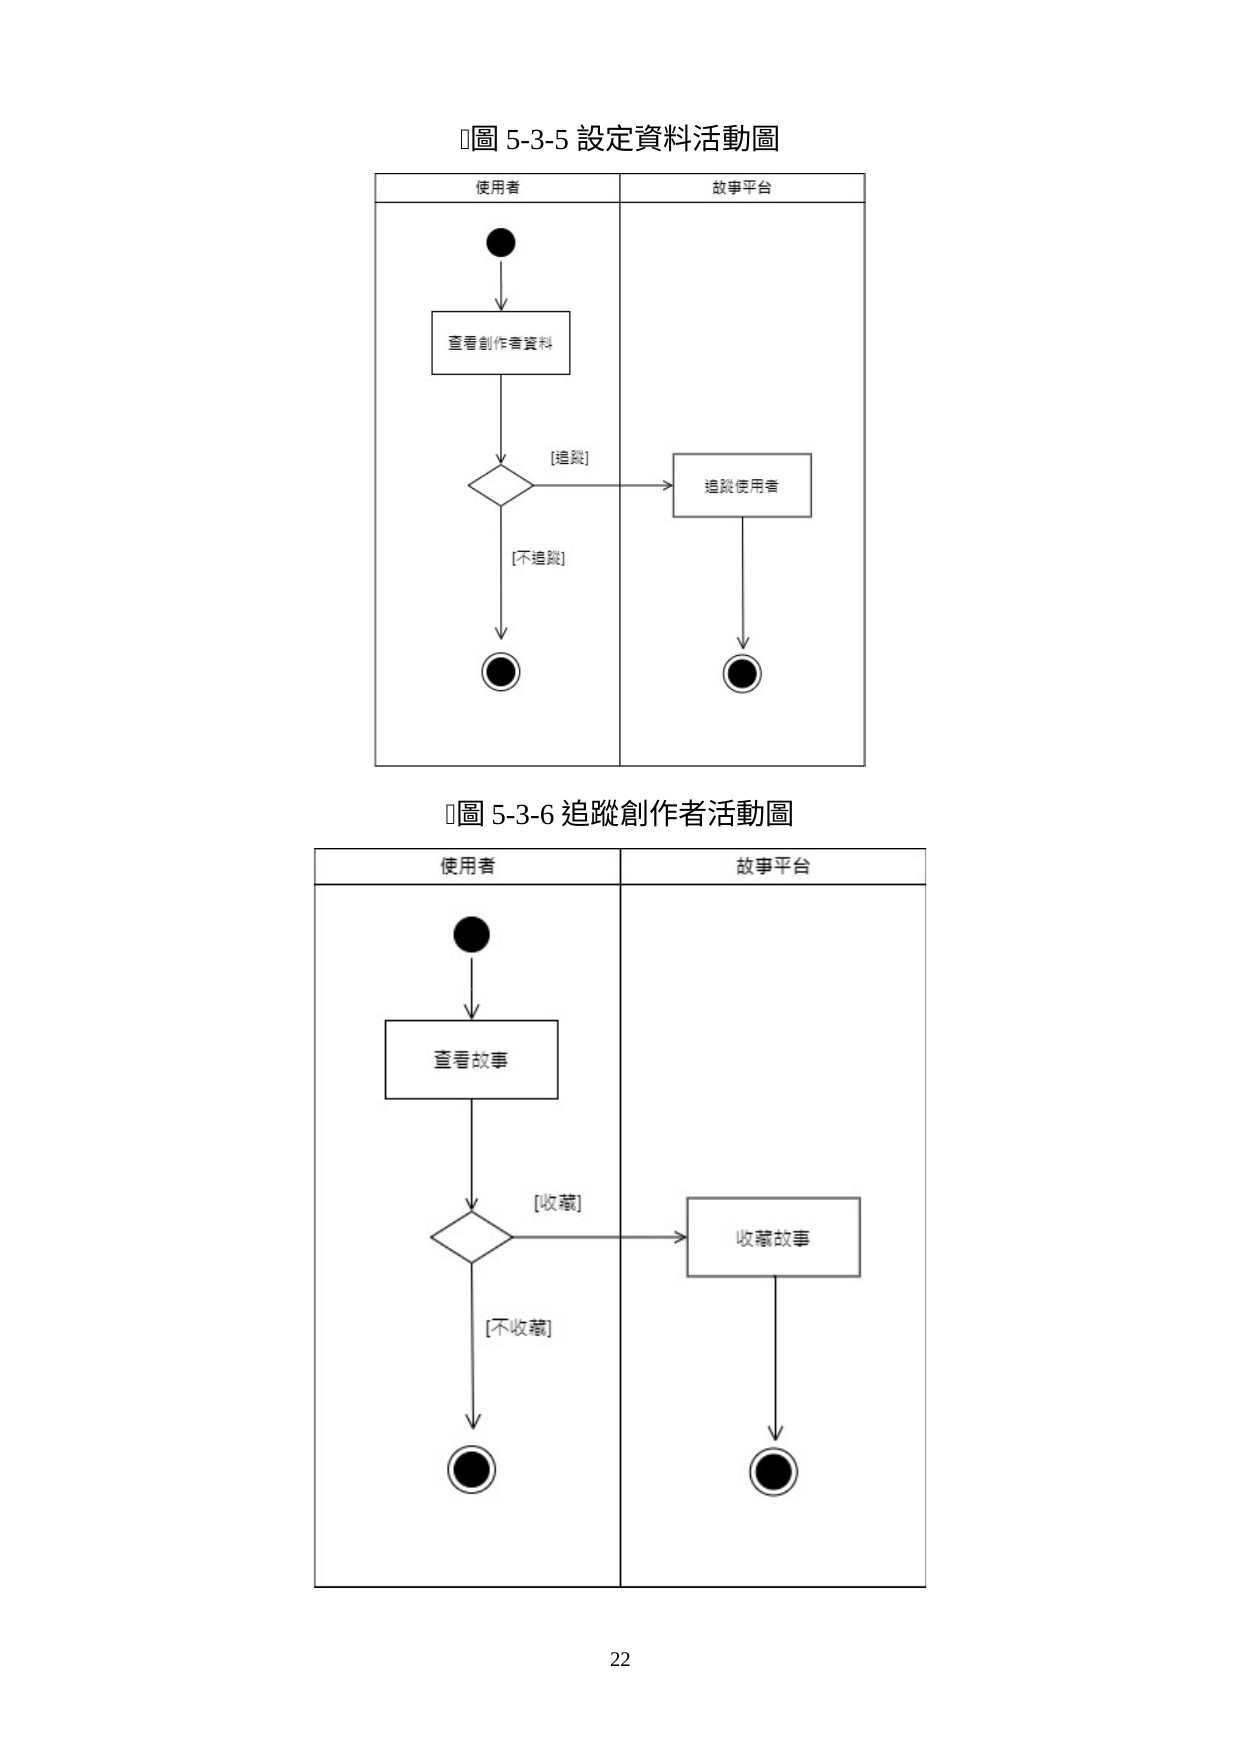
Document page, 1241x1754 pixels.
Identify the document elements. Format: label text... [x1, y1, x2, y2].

picture [313, 848, 927, 1588]
text 圖5-3-5 設定資料活動圖 [89, 99, 1152, 174]
text 圖5-3-6 追蹤創作者活動圖 [89, 774, 1152, 849]
picture [374, 173, 866, 768]
